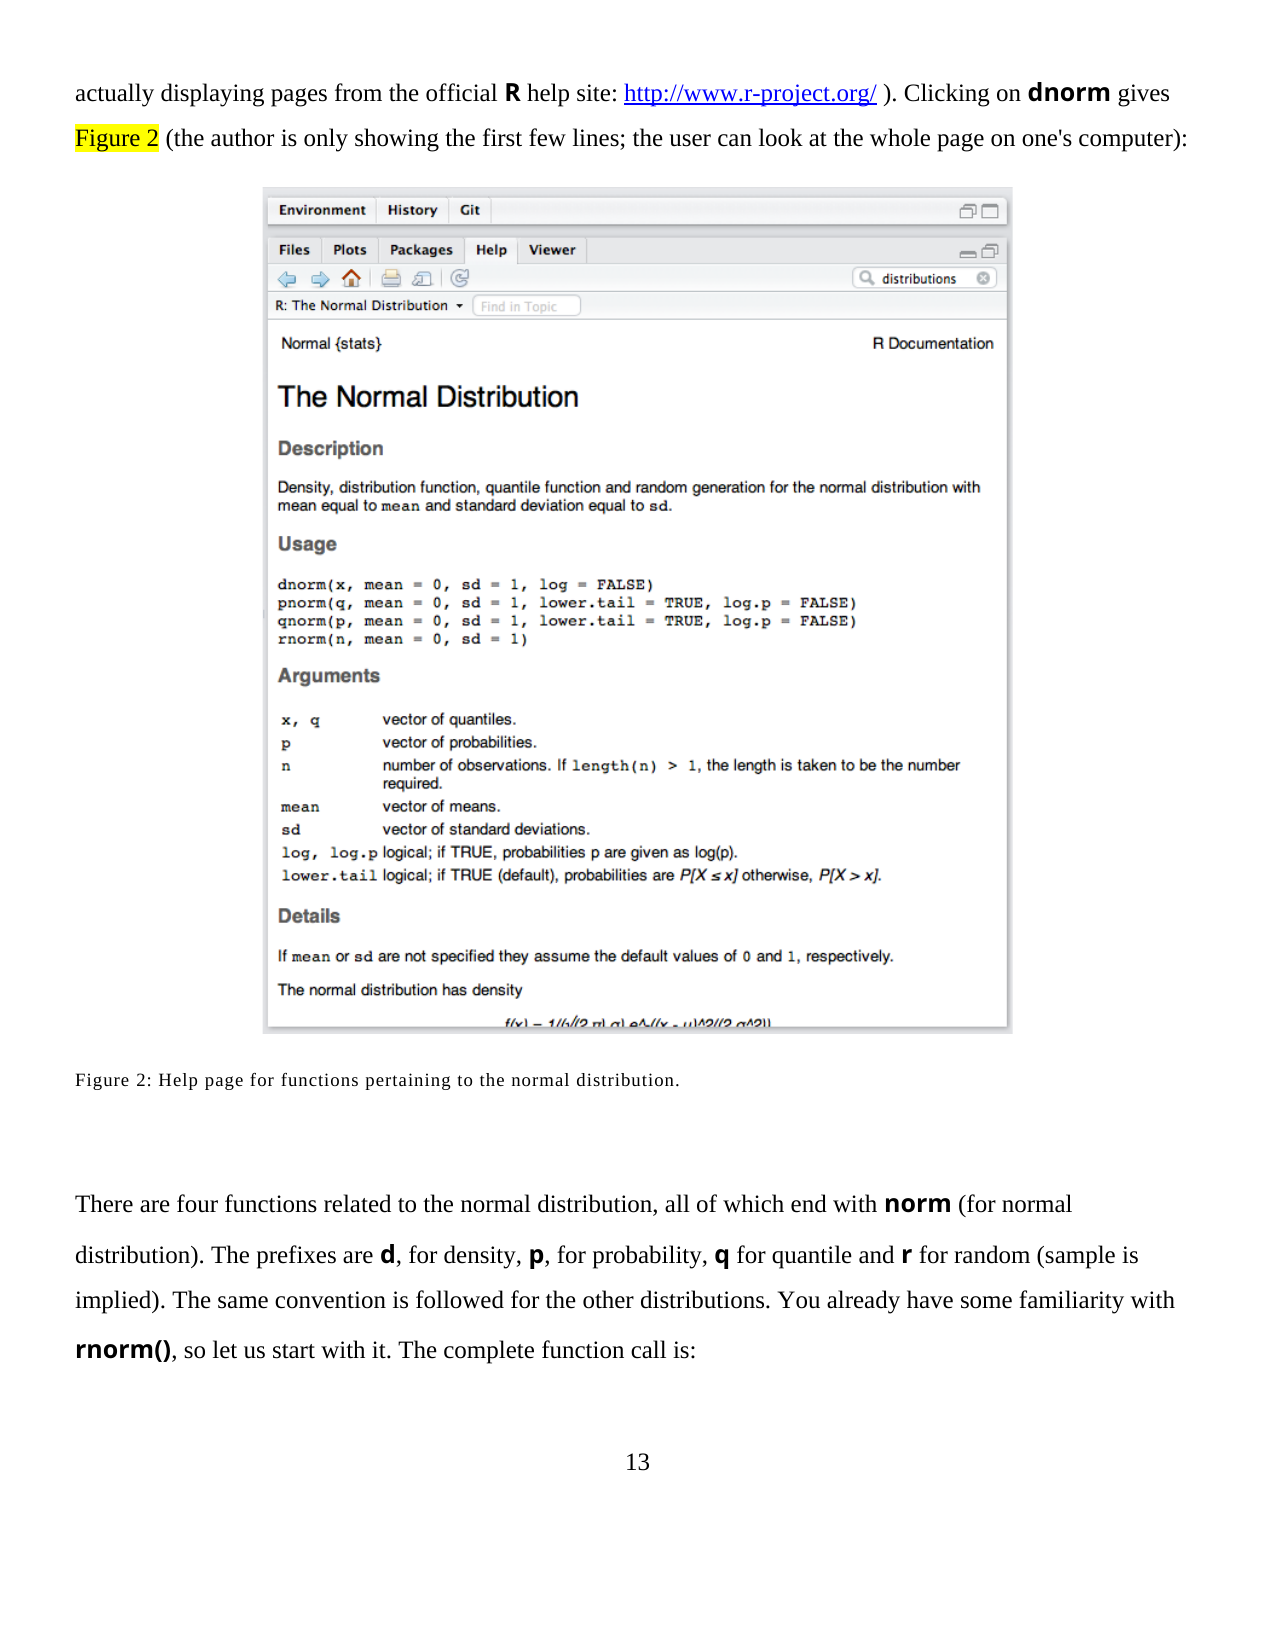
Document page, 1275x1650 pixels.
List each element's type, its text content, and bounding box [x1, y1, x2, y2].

text There are four functions related to the normal distribution, all of which end with norm (for normal distribution). The prefixes are d, for density, p, for probability, q for quantile and r for random (sample is implied). The same convention is followed for the other distributions. You already have some familiarity with rnorm(), so let us start with it. The complete function call is: [75, 1186, 1200, 1365]
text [75, 75, 1200, 152]
picture [262, 187, 1013, 1034]
